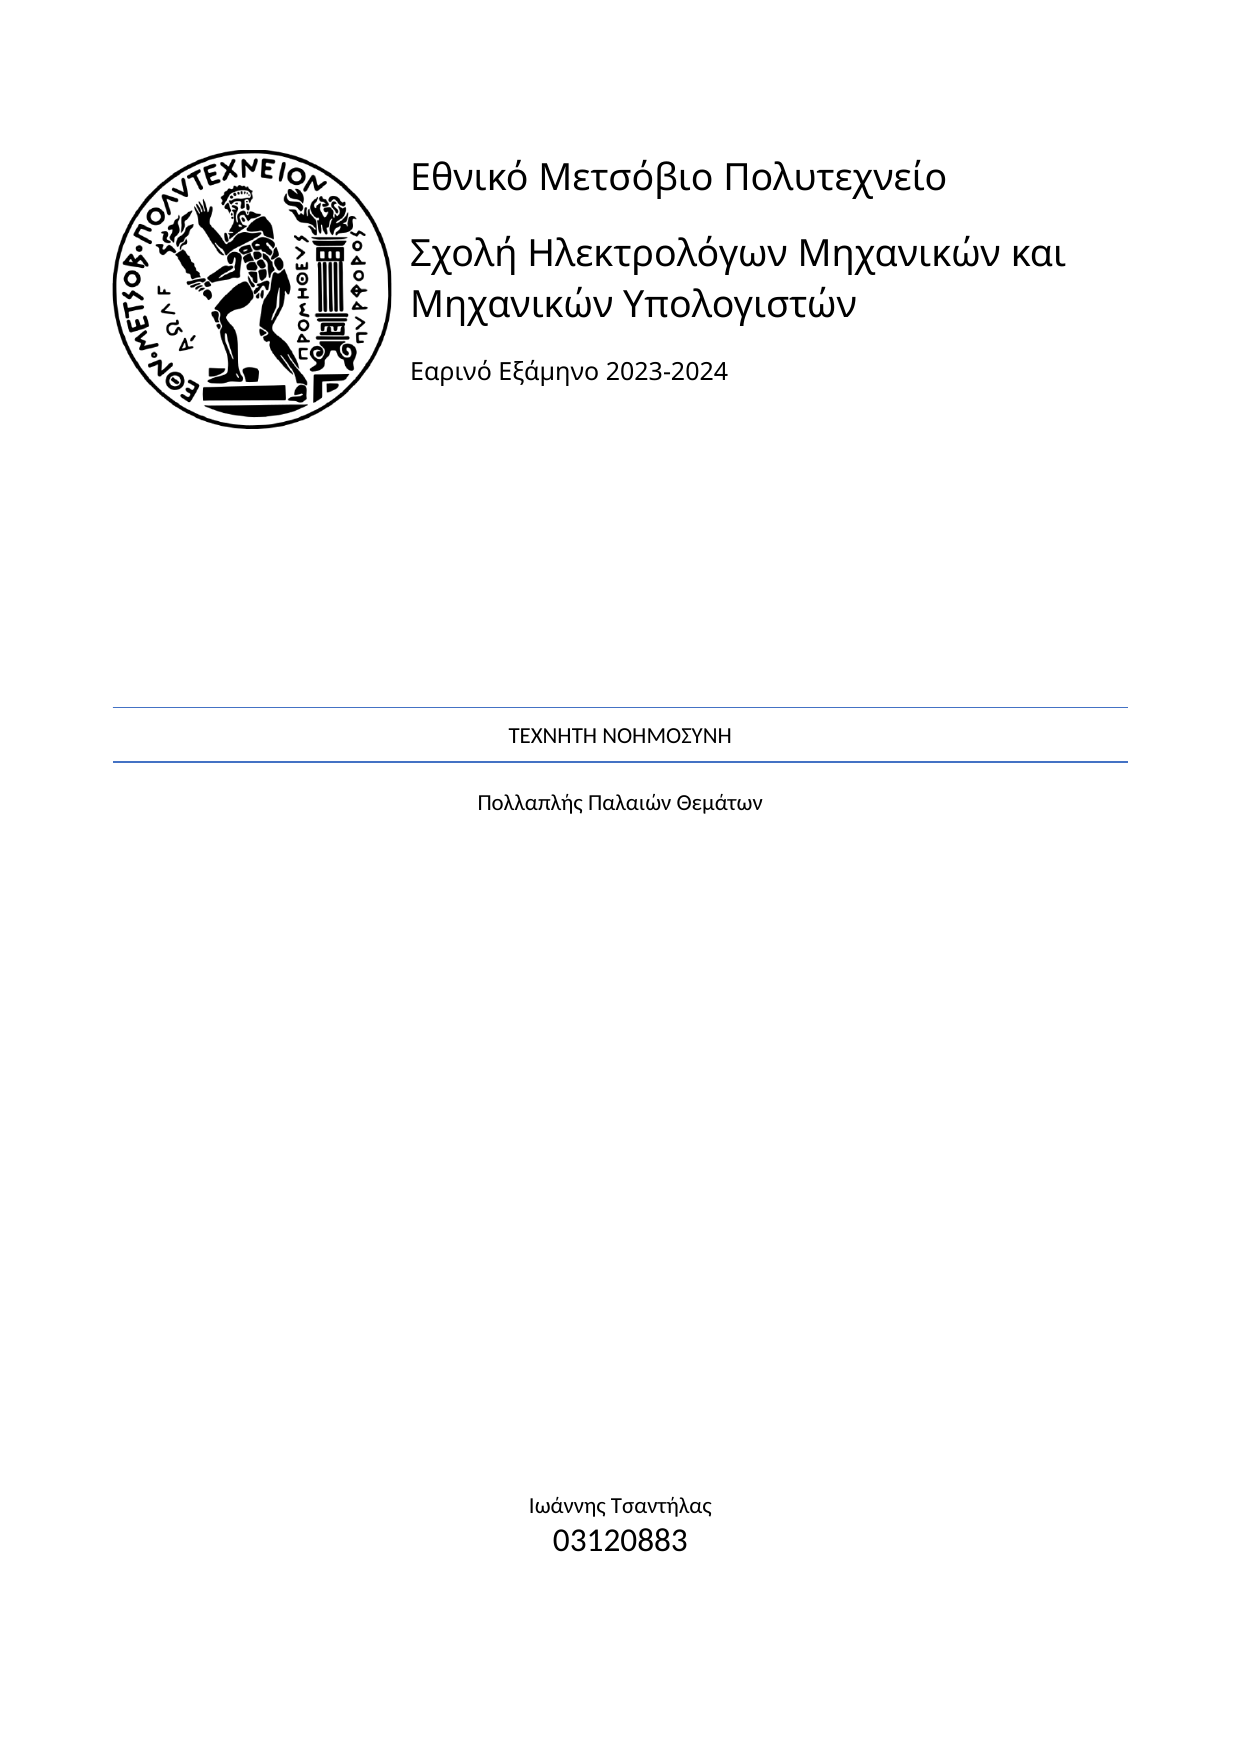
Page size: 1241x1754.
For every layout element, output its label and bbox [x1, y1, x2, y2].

picture [112, 150, 392, 429]
